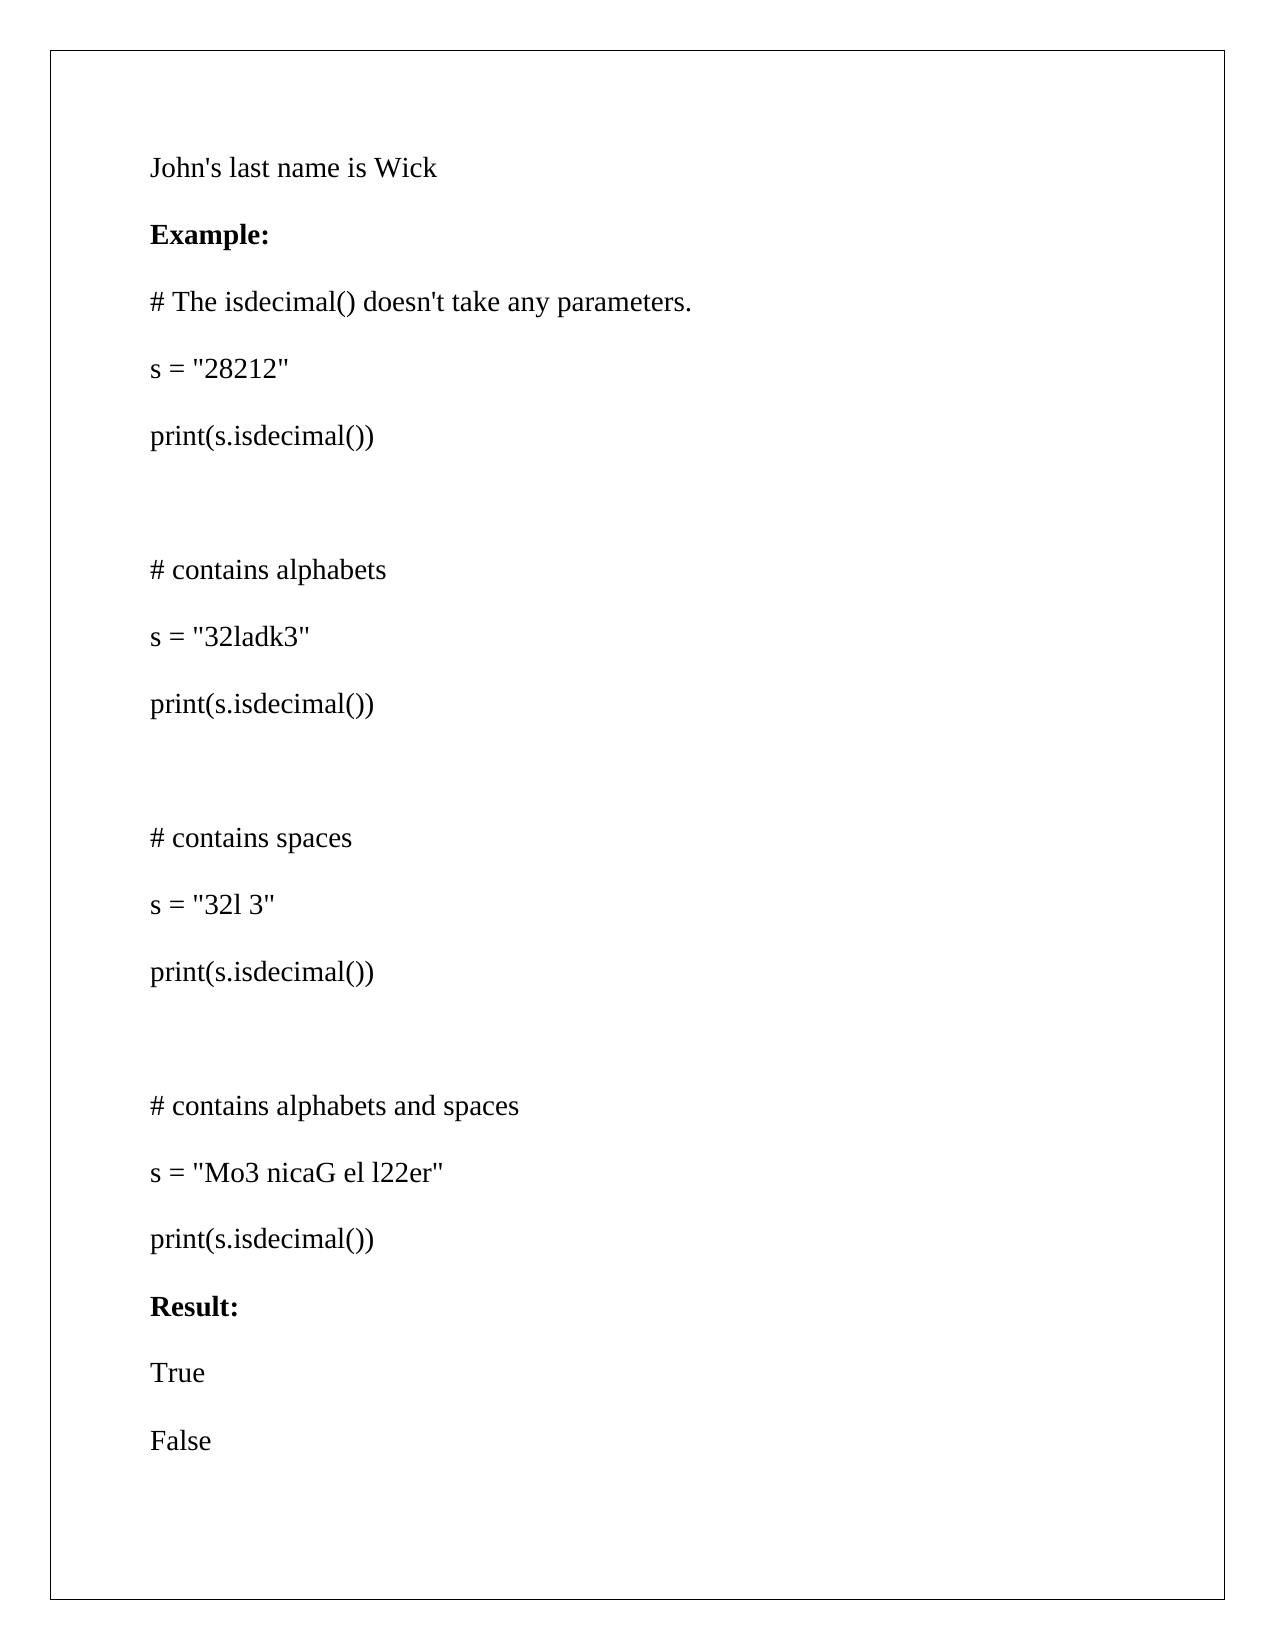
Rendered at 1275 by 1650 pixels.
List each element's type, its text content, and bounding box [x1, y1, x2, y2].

text Result: [150, 1289, 1125, 1322]
text # The isdecimal() doesn't take any parameters. [150, 284, 1125, 317]
text print(s.isdecimal()) [150, 686, 1125, 719]
text s = "Mo3 nicaG el l22er" [150, 1155, 1125, 1188]
text s = "32l 3" [150, 887, 1125, 920]
text print(s.isdecimal()) [150, 418, 1125, 451]
text print(s.isdecimal()) [150, 1222, 1125, 1255]
text s = "28212" [150, 351, 1125, 384]
text True [150, 1356, 1125, 1389]
text # contains alphabets [150, 552, 1125, 585]
text # contains alphabets and spaces [150, 1088, 1125, 1121]
text John's last name is Wick [150, 150, 1125, 183]
text False [150, 1423, 1125, 1456]
text s = "32ladk3" [150, 619, 1125, 652]
text # contains spaces [150, 820, 1125, 853]
text Example: [150, 217, 1125, 251]
text print(s.isdecimal()) [150, 954, 1125, 987]
